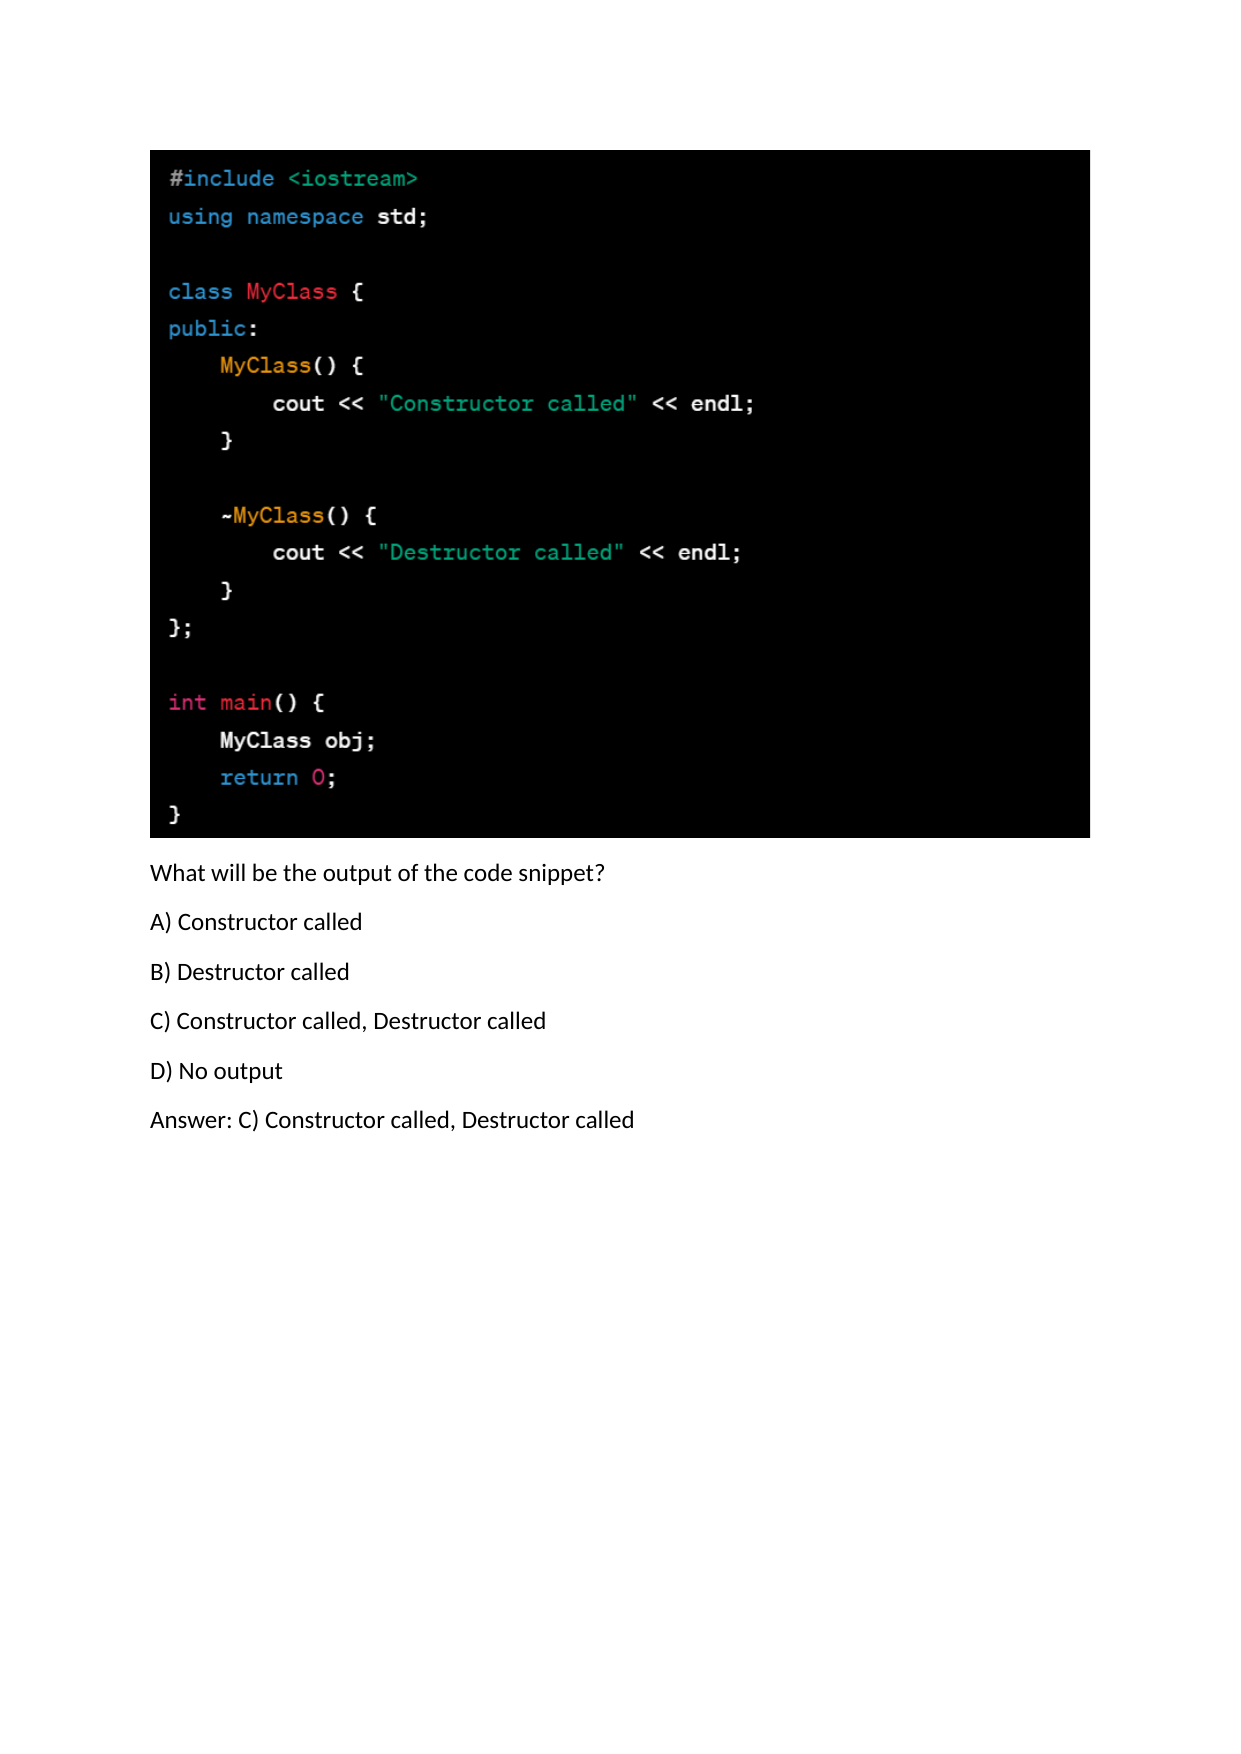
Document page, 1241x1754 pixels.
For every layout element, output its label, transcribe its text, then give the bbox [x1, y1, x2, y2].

text C) Constructor called, Destructor called [150, 1006, 1090, 1036]
text Answer: C) Constructor called, Destructor called [150, 1105, 1090, 1135]
text A) Constructor called [150, 906, 1090, 937]
text What will be the output of the code snippet? [150, 857, 1090, 887]
text B) Destructor called [150, 956, 1090, 986]
text D) No output [150, 1055, 1090, 1086]
picture [150, 150, 1091, 838]
